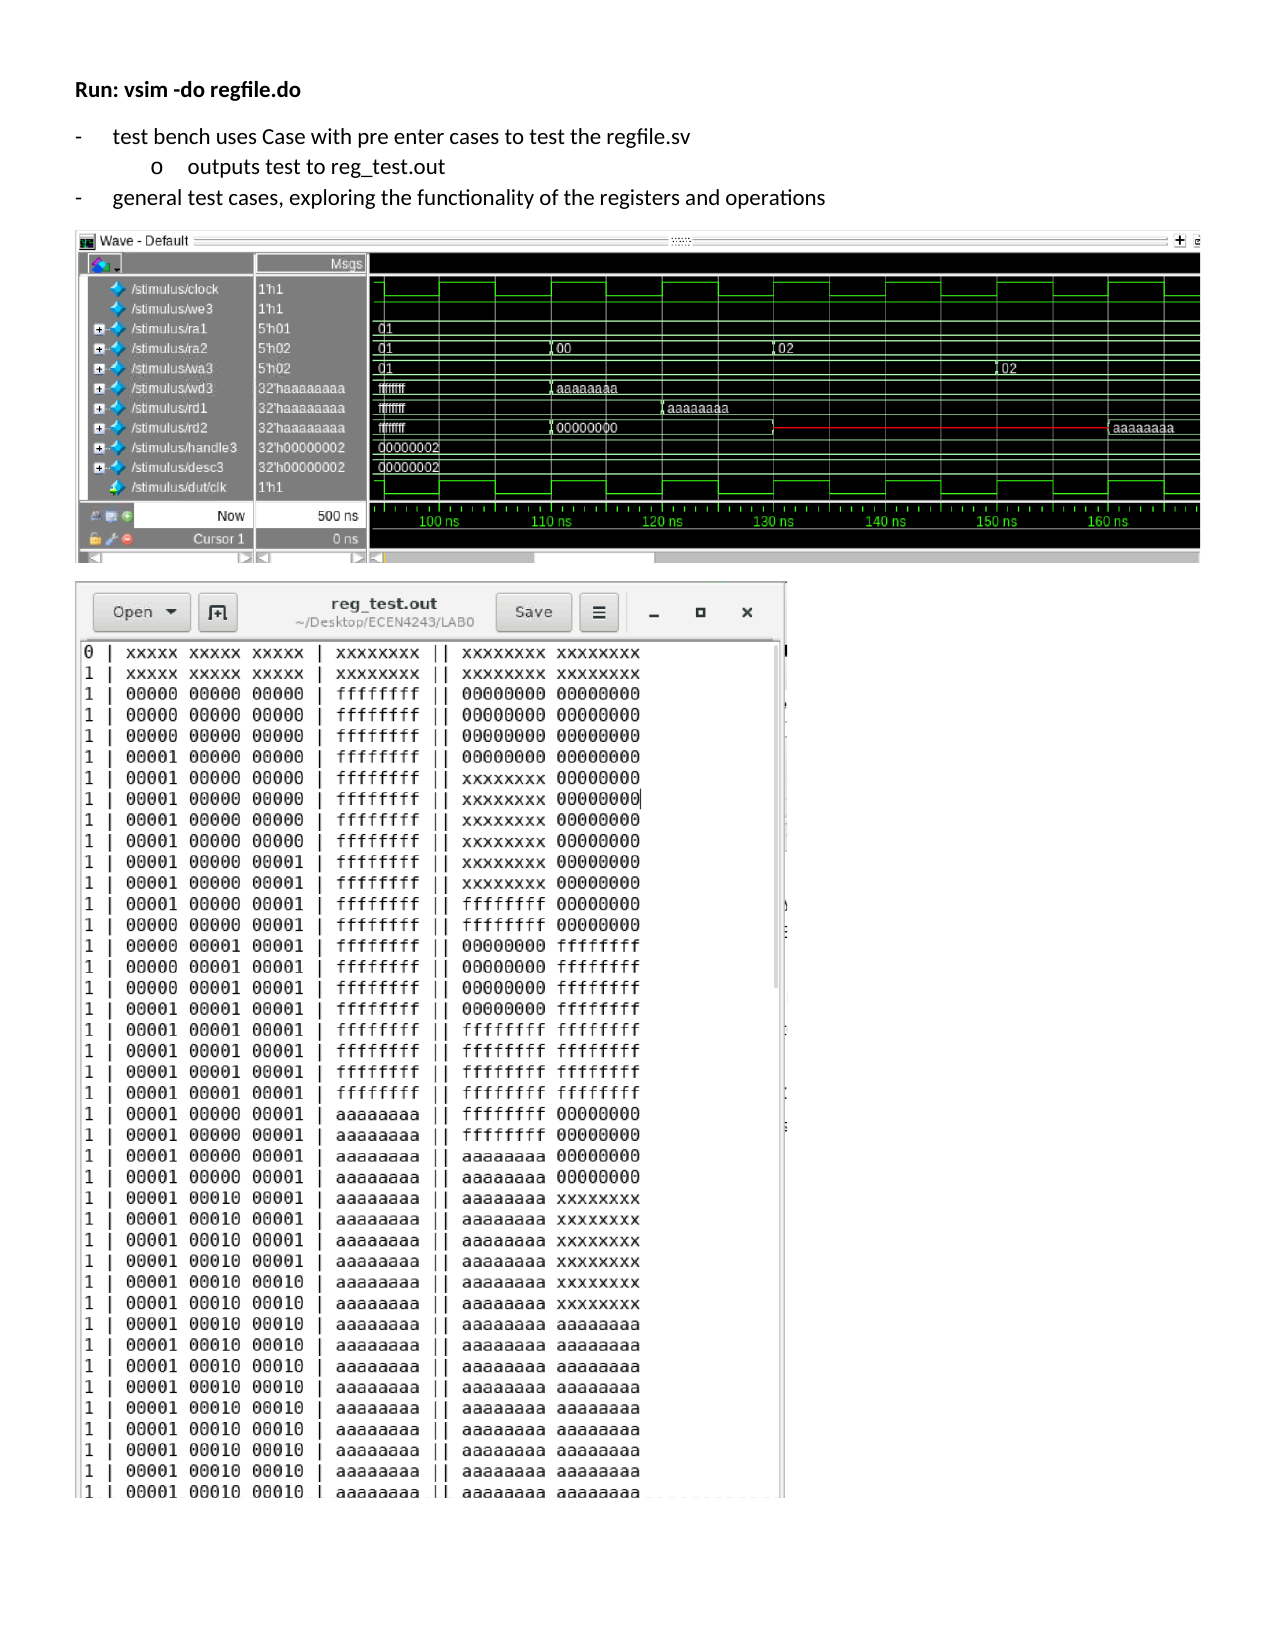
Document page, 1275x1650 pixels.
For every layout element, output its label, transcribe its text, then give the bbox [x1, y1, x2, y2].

picture [75, 581, 788, 1498]
list test bench uses Case with pre enter cases to test the regfile.sv [75, 122, 1200, 150]
text Run: vsim -do regfile.do [75, 75, 1200, 103]
picture [75, 230, 1200, 563]
list general test cases, exploring the functionality of the registers and operations [75, 183, 1200, 212]
list outputs test to reg_test.out [150, 152, 1200, 181]
